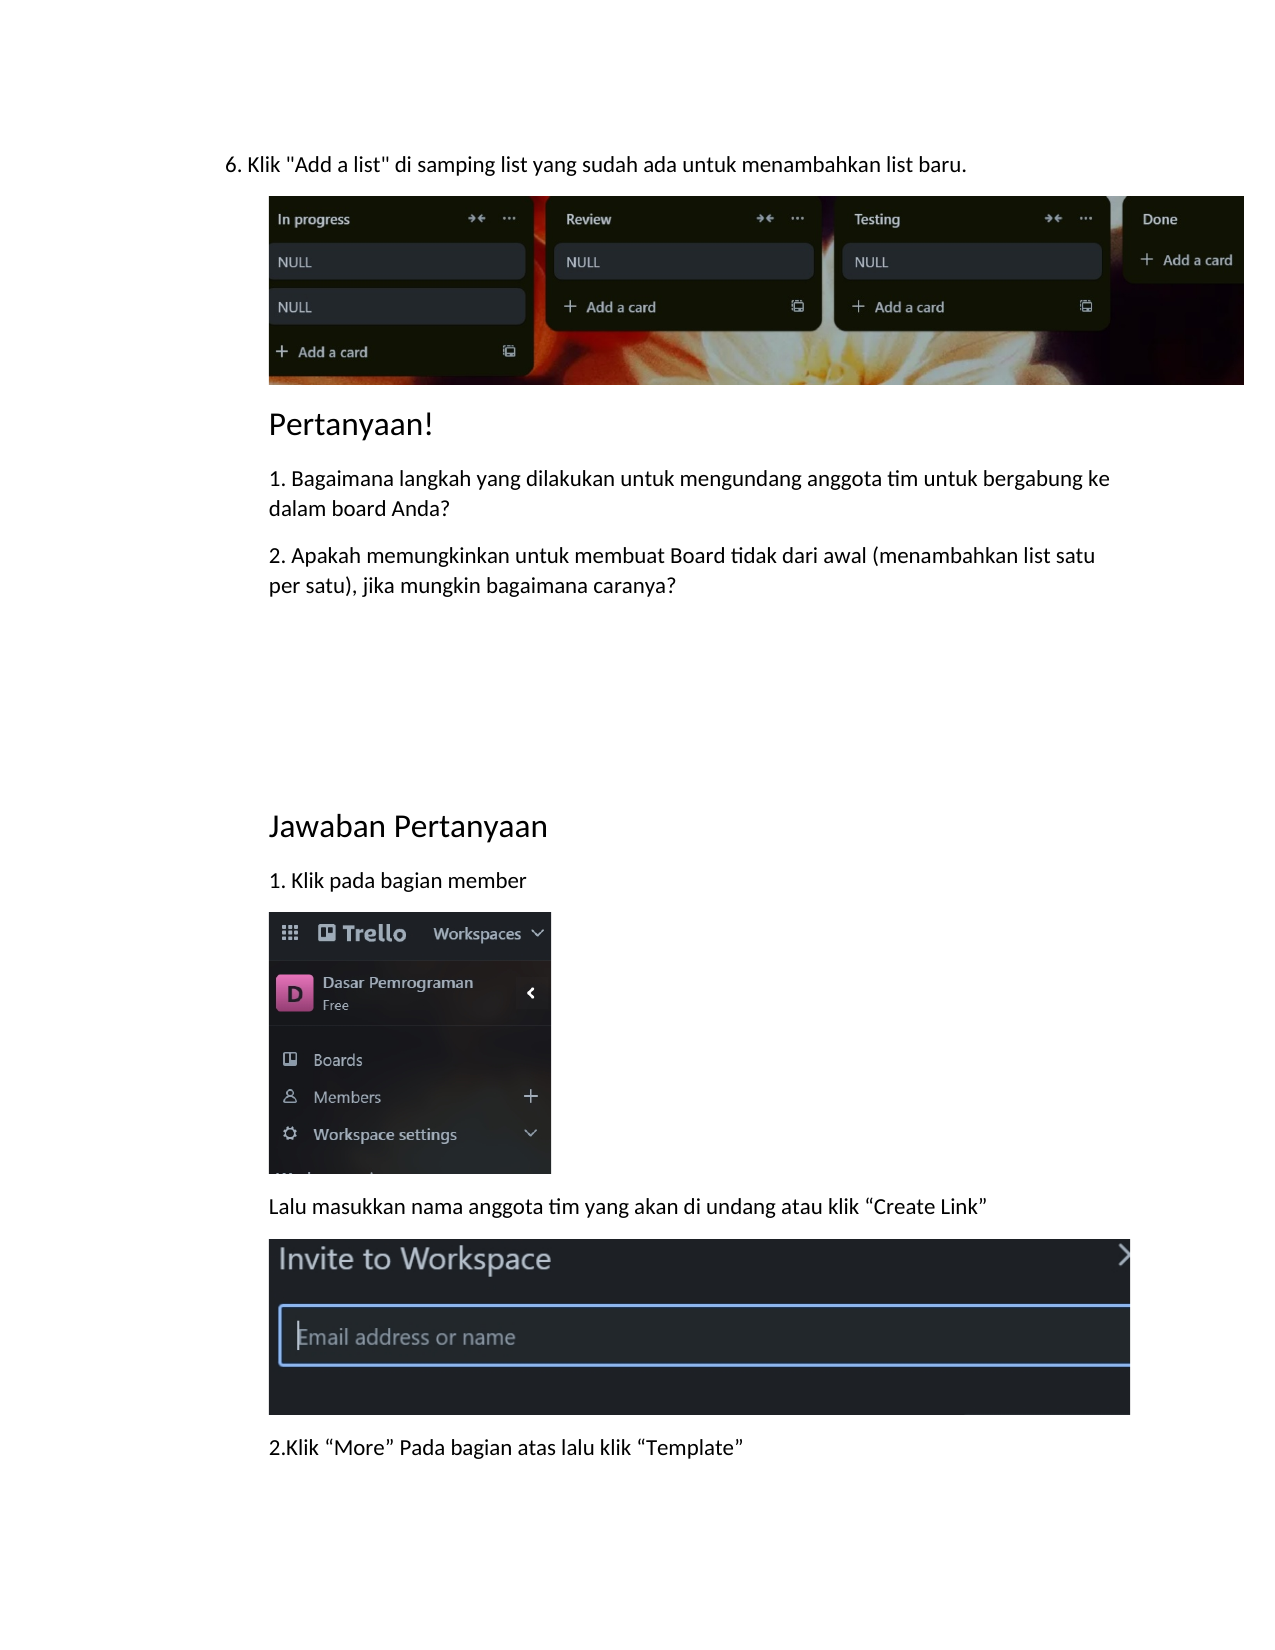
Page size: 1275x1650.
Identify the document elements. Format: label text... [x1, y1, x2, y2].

picture [268, 196, 1244, 385]
picture [268, 912, 552, 1174]
text Lalu masukkan nama anggota tim yang akan di undang atau klik “Create Link” [269, 1192, 1125, 1220]
text Pertanyaan! [269, 403, 1125, 444]
text 6. Klik "Add a list" di samping list yang sudah ada untuk menambahkan list baru. [150, 150, 1125, 178]
text 1. Klik pada bagian member [269, 866, 1125, 894]
text Jawaban Pertanyaan [269, 805, 1125, 846]
picture [268, 1239, 1131, 1415]
text 2.Klik “More” Pada bagian atas lalu klik “Template” [269, 1433, 1125, 1461]
text 2. Apakah memungkinkan untuk membuat Board tidak dari awal (menambahkan list satu per satu), jika mungkin bagaimana caranya? [269, 541, 1125, 599]
text 1. Bagaimana langkah yang dilakukan untuk mengundang anggota tim untuk bergabung ke dalam board Anda? [269, 464, 1125, 522]
